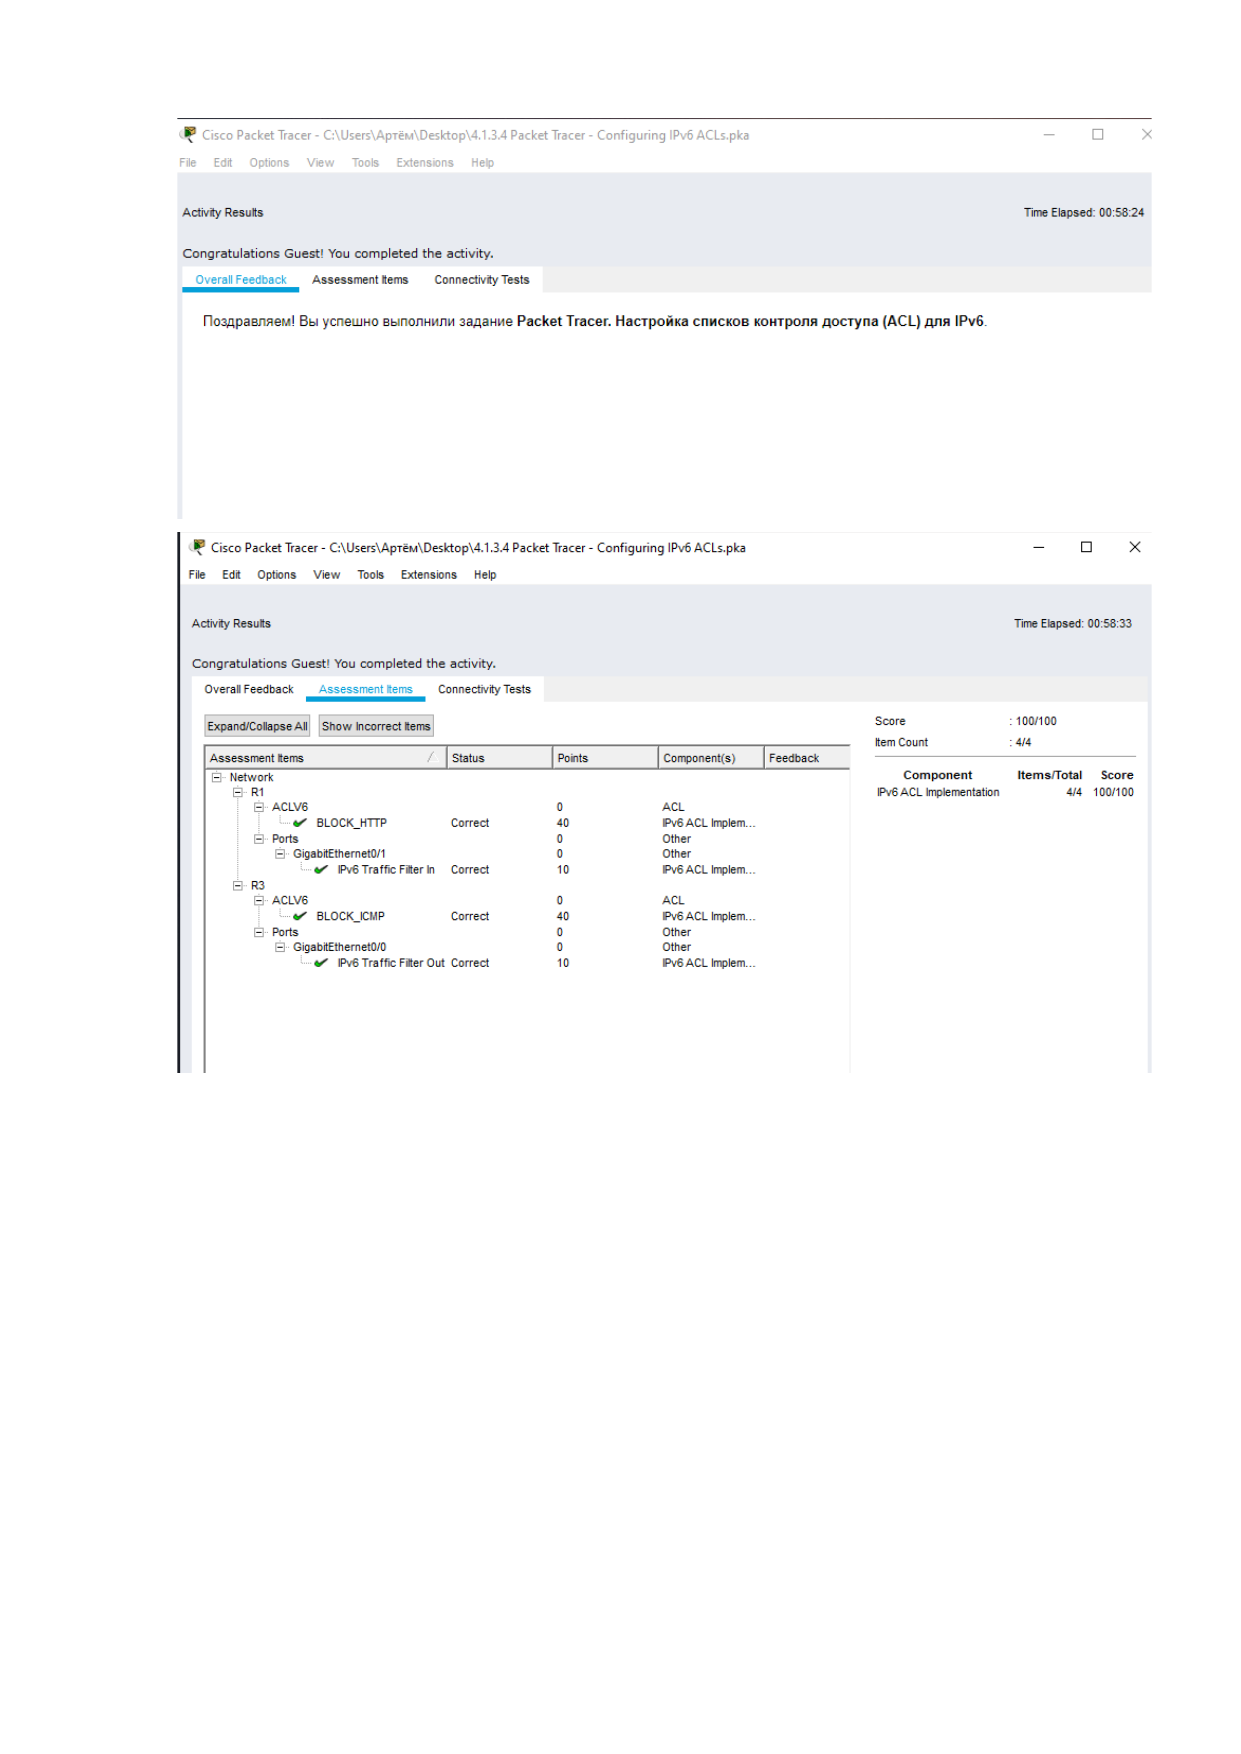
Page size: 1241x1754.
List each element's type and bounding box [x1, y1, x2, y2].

picture [177, 118, 1152, 519]
picture [177, 532, 1152, 1073]
